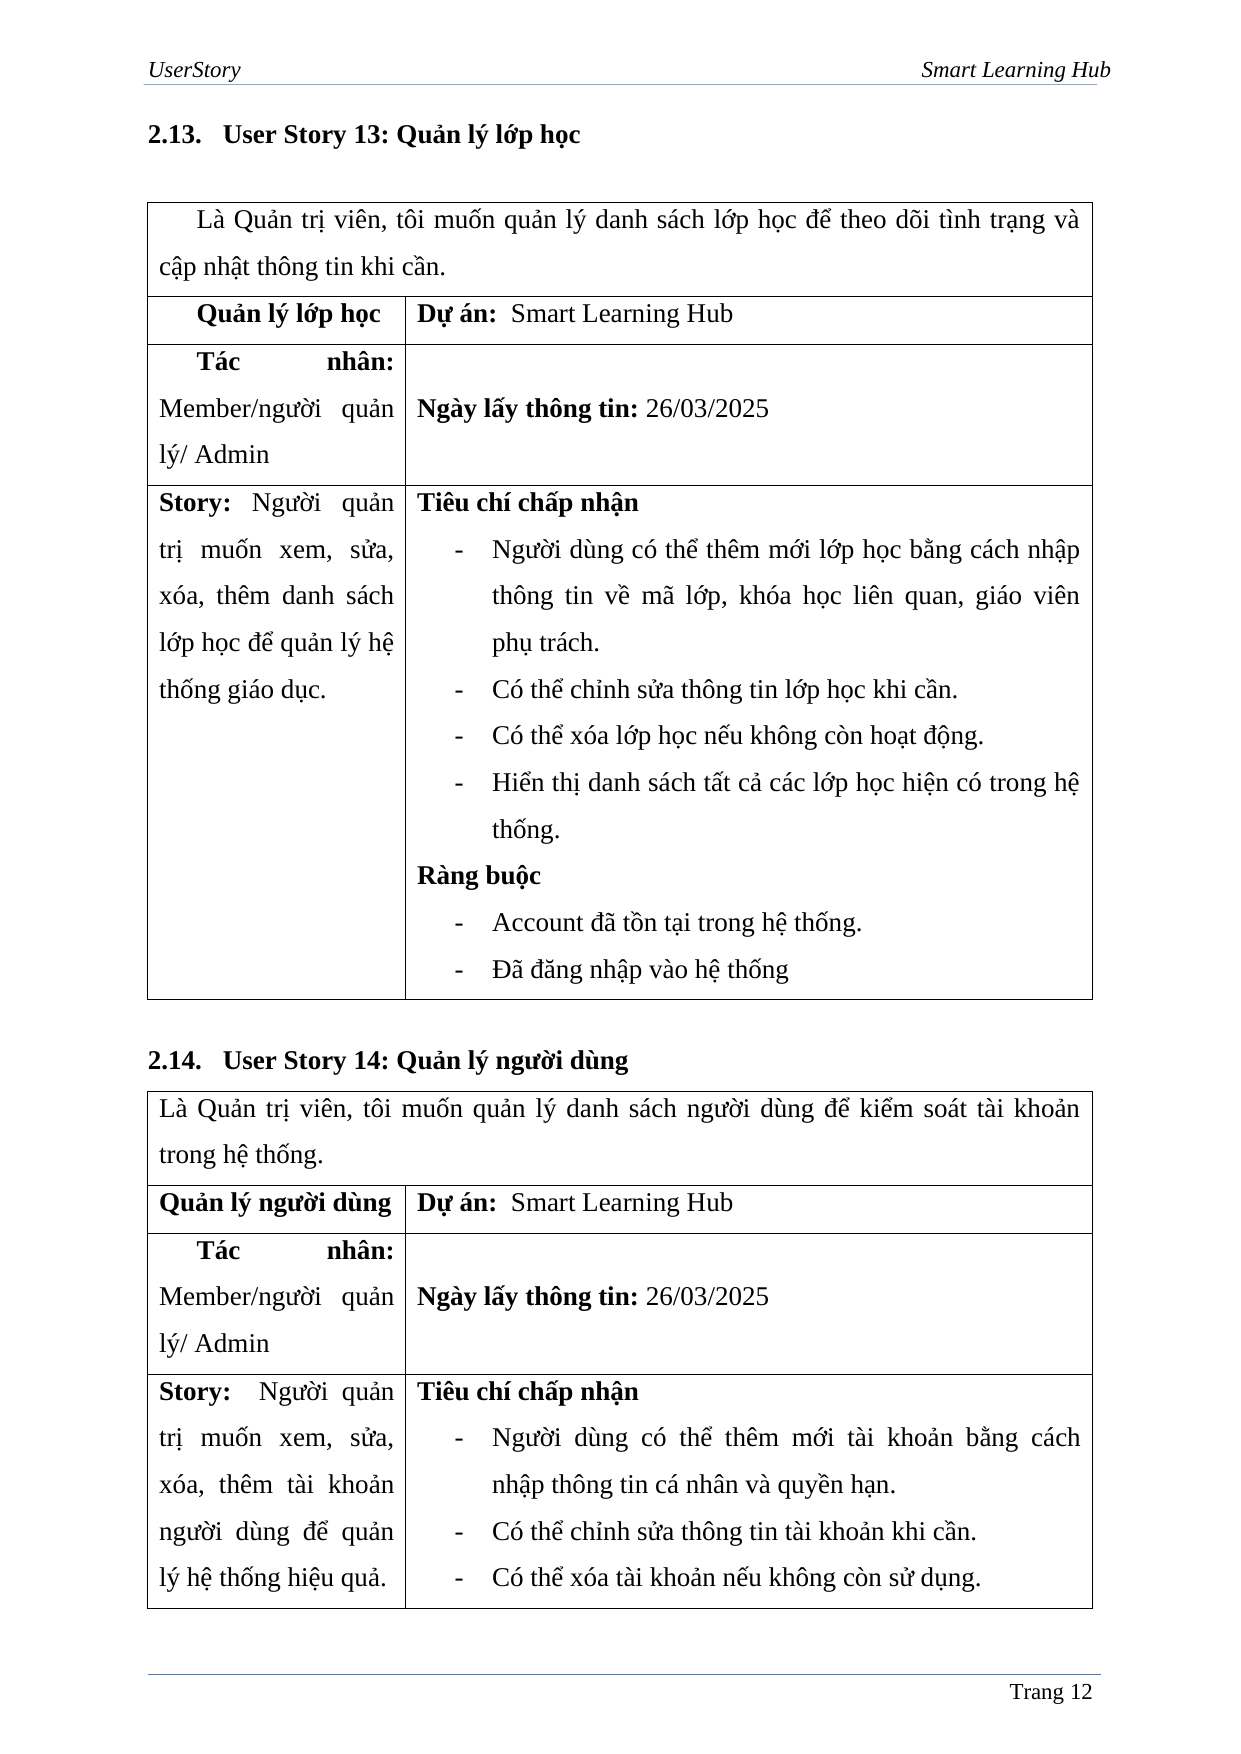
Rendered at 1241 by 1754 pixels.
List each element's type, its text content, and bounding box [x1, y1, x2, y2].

table_cell Quản lý người dùng [148, 1186, 405, 1233]
table_cell Story: Người quản trị muốn xem, sửa, xóa, thêm tài khoản người dùng để quản lý hệ thống hiệu quả. [148, 1375, 405, 1608]
table_cell Story: Người quản trị muốn xem, sửa, xóa, thêm danh sách lớp học để quản lý hệ thống giáo dục. [148, 486, 405, 999]
table_cell Tiêu chí chấp nhận Người dùng có thể thêm mới lớp học bằng cách nhập thông tin về mã lớp, khóa học liên quan, giáo viên phụ trách. Có thể chỉnh sửa thông tin lớp học khi cần. Có thể xóa lớp học nếu không còn hoạt động. Hiển thị danh sách tất cả các lớp học hiện có trong hệ thống. Ràng buộc Account đã tồn tại trong hệ thống. Đã đăng nhập vào hệ thống [406, 486, 1092, 999]
table_cell Ngày lấy thông tin: 26/03/2025 [406, 345, 1092, 485]
table_header Là Quản trị viên, tôi muốn quản lý danh sách lớp học để theo dõi tình trạng và cập nhật thông tin khi cần. [148, 203, 1092, 296]
table_cell Tác nhân: Member/người quản lý/ Admin [148, 1234, 405, 1374]
table_header Là Quản trị viên, tôi muốn quản lý danh sách người dùng để kiểm soát tài khoản trong hệ thống. [148, 1092, 1092, 1185]
table_cell Ngày lấy thông tin: 26/03/2025 [406, 1234, 1092, 1374]
table_cell Quản lý lớp học [148, 297, 405, 344]
list User Story 13: Quản lý lớp học [148, 118, 1092, 149]
table_cell Dự án: Smart Learning Hub [406, 1186, 1092, 1233]
table_cell Tác nhân: Member/người quản lý/ Admin [148, 345, 405, 485]
table_cell Dự án: Smart Learning Hub [406, 297, 1092, 344]
list User Story 14: Quản lý người dùng [148, 1000, 1092, 1075]
